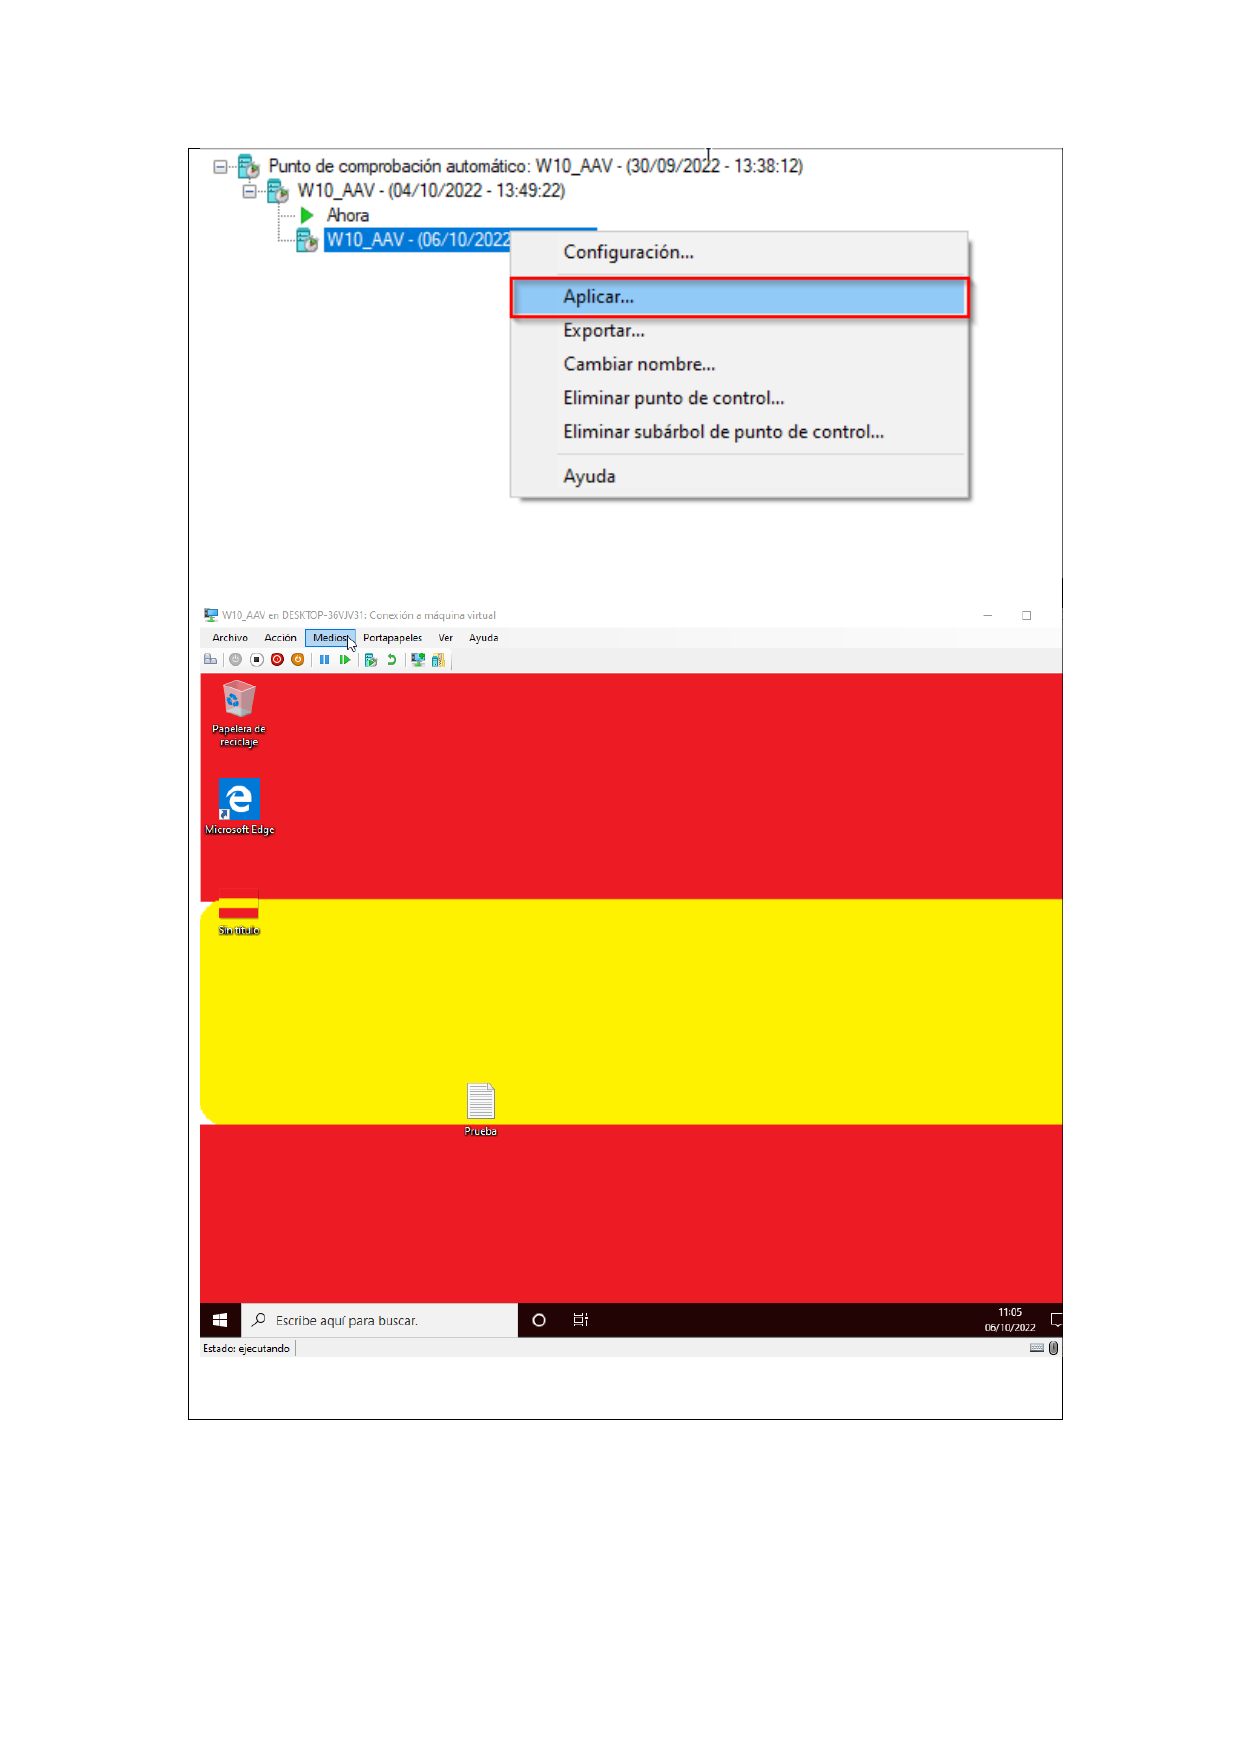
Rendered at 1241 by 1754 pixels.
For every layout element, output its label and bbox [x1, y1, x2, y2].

table_cell [189, 149, 1062, 1419]
picture [200, 608, 1063, 1357]
picture [200, 148, 1063, 578]
